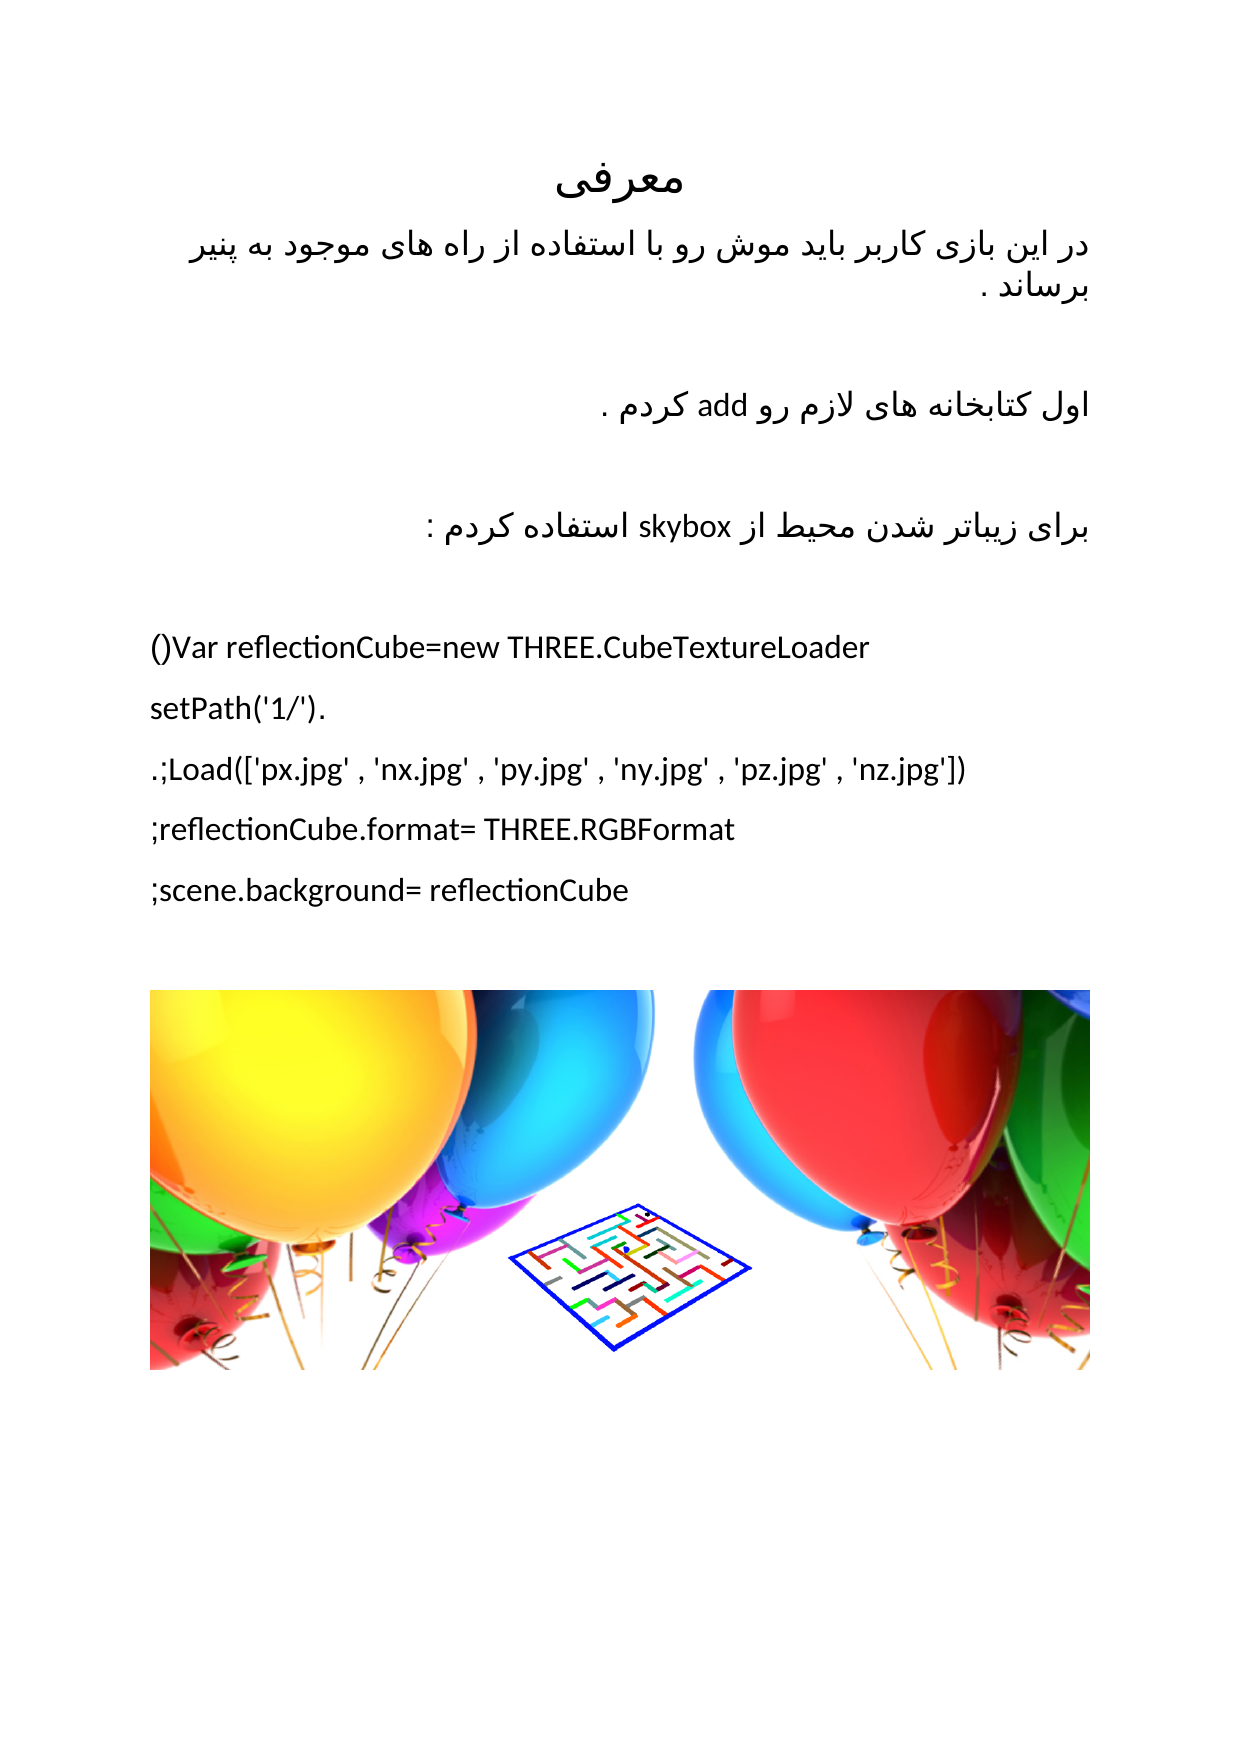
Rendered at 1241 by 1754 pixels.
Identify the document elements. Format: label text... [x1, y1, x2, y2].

text معرفی [150, 150, 1090, 203]
text برای زیباتر شدن محیط از skybox استفاده کردم : [150, 505, 1090, 546]
picture [150, 990, 1090, 1370]
text اول کتابخانه های لازم رو add کردم . [150, 384, 1090, 424]
text reflectionCube.format= THREE.RGBFormat; [150, 808, 1090, 849]
text .setPath('1/') [150, 687, 1090, 728]
text Var reflectionCube=new THREE.CubeTextureLoader() [150, 626, 1090, 667]
text در این بازی کاربر باید موش رو با استفاده از راه های موجود به پنیر برساند . [150, 223, 1090, 303]
text Load(['px.jpg' , 'nx.jpg' , 'py.jpg' , 'ny.jpg' , 'pz.jpg' , 'nz.jpg']);. [150, 747, 1090, 788]
text scene.background= reflectionCube; [150, 869, 1090, 909]
